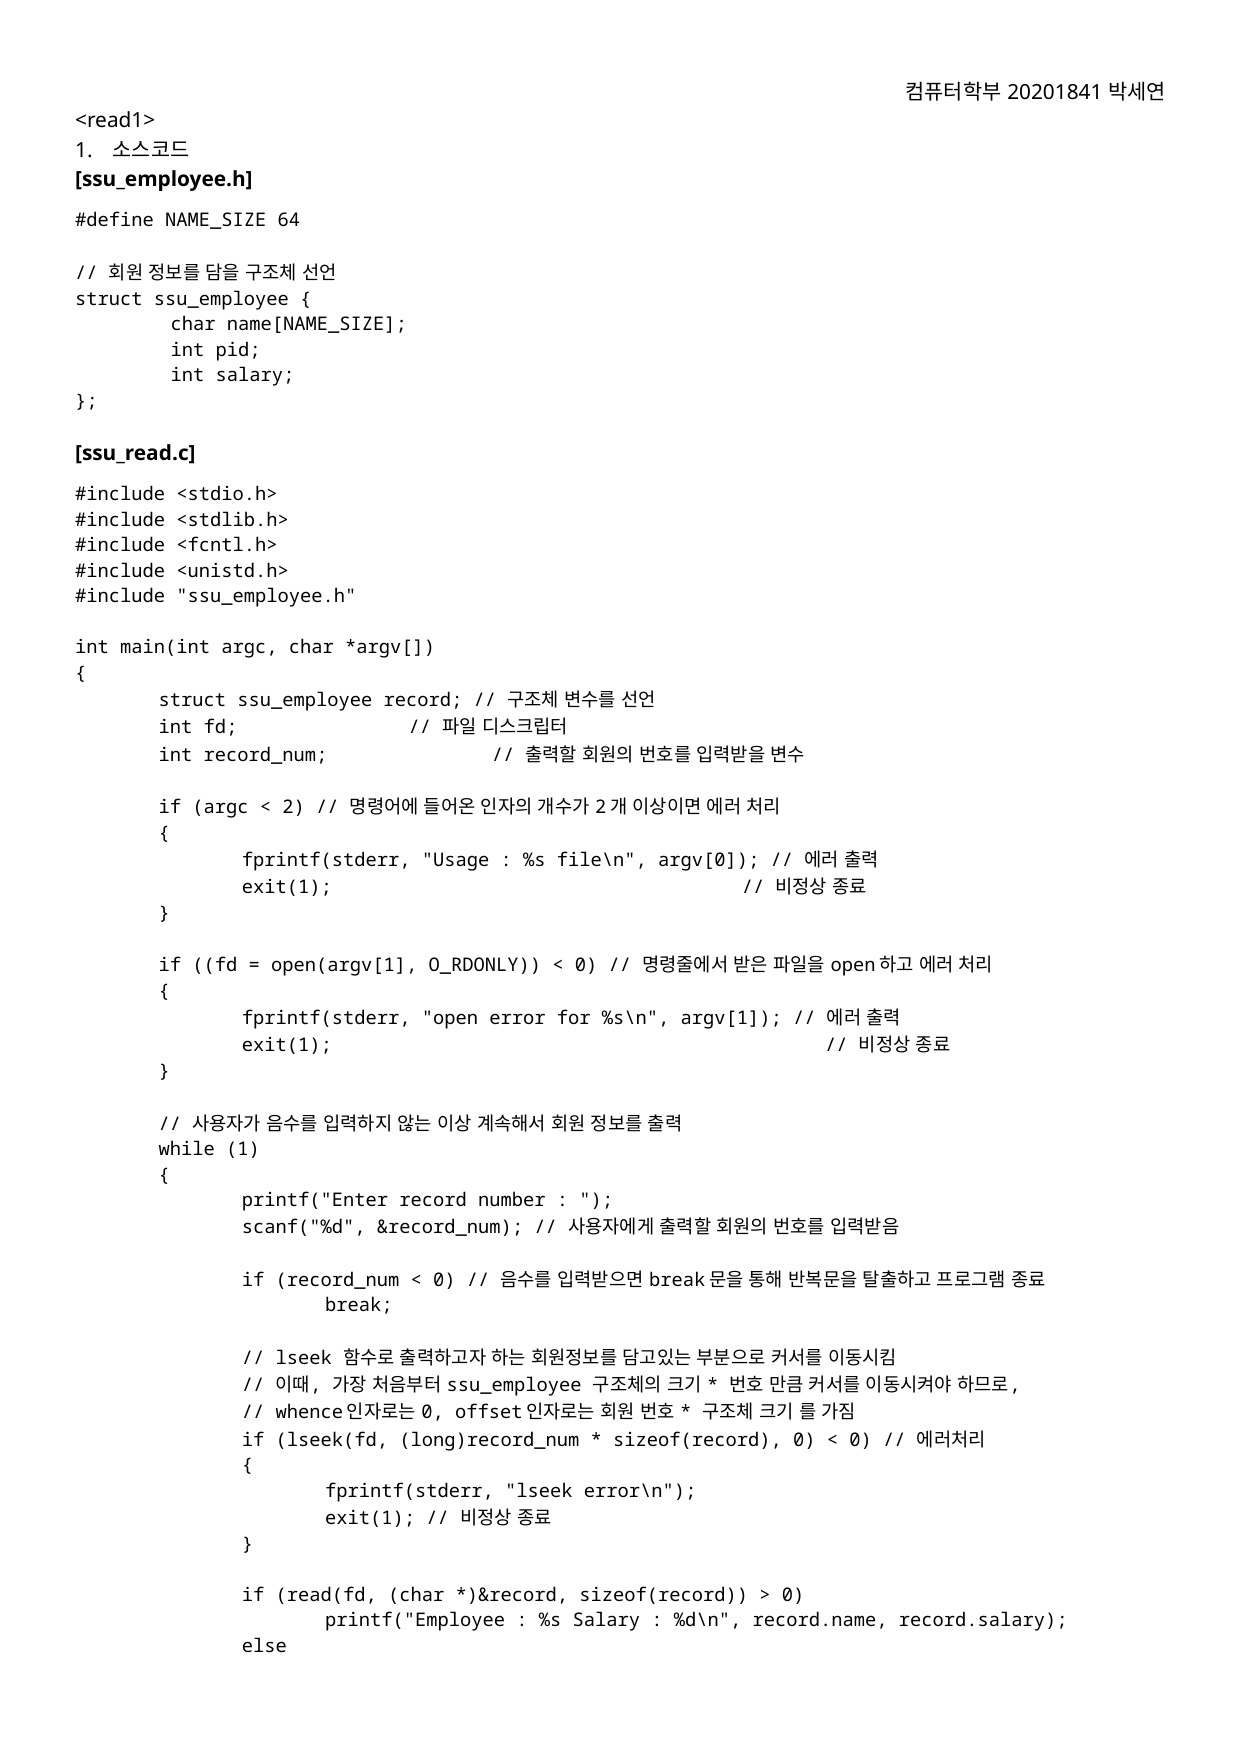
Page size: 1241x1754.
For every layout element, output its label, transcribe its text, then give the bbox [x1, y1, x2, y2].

text fprintf(stderr, "Usage : %s file\n", argv[0]); // 에러 출력 [75, 844, 1165, 872]
text [ssu_read.c] [75, 438, 1165, 466]
text if ((fd = open(argv[1], O_RDONLY)) < 0) // 명령줄에서 받은 파일을 open하고 에러 처리 [75, 950, 1165, 977]
text int fd; // 파일 디스크립터 [75, 712, 1165, 739]
text // 회원 정보를 담을 구조체 선언 [75, 258, 1165, 285]
text while (1) [75, 1135, 1165, 1161]
text #include "ssu_employee.h" [75, 583, 1165, 608]
text if (argc < 2) // 명령어에 들어온 인자의 개수가 2개 이상이면 에러 처리 [75, 792, 1165, 819]
text struct ssu_employee record; // 구조체 변수를 선언 [75, 685, 1165, 712]
text char name[NAME_SIZE]; [75, 310, 1165, 336]
text printf("Enter record number : "); [75, 1186, 1165, 1212]
text // lseek 함수로 출력하고자 하는 회원정보를 담고있는 부분으로 커서를 이동시킴 [75, 1343, 1165, 1370]
text // whence인자로는 0, offset인자로는 회원 번호 * 구조체 크기 를 가짐 [75, 1397, 1165, 1424]
text int salary; [75, 361, 1165, 387]
text else [75, 1632, 1165, 1657]
text { [75, 1452, 1165, 1477]
text int pid; [75, 336, 1165, 361]
text int main(int argc, char *argv[]) [75, 634, 1165, 659]
text { [75, 977, 1165, 1003]
text } [75, 1530, 1165, 1555]
text }; [75, 387, 1165, 412]
text #include <fcntl.h> [75, 532, 1165, 557]
text { [75, 819, 1165, 844]
text // 사용자가 음수를 입력하지 않는 이상 계속해서 회원 정보를 출력 [75, 1108, 1165, 1135]
text if (record_num < 0) // 음수를 입력받으면 break문을 통해 반복문을 탈출하고 프로그램 종료 [75, 1264, 1165, 1292]
text if (lseek(fd, (long)record_num * sizeof(record), 0) < 0) // 에러처리 [75, 1424, 1165, 1452]
text fprintf(stderr, "open error for %s\n", argv[1]); // 에러 출력 [75, 1003, 1165, 1030]
text #include <stdio.h> [75, 481, 1165, 506]
text if (read(fd, (char *)&record, sizeof(record)) > 0) [75, 1581, 1165, 1606]
text fprintf(stderr, "lseek error\n"); [75, 1477, 1165, 1503]
text 컴퓨터학부 20201841 박세연 [75, 75, 1165, 105]
text struct ssu_employee { [75, 285, 1165, 310]
text exit(1); // 비정상 종료 [75, 1030, 1165, 1057]
text // 이때, 가장 처음부터 ssu_employee 구조체의 크기 * 번호 만큼 커서를 이동시켜야 하므로, [75, 1370, 1165, 1397]
text { [75, 659, 1165, 685]
text #define NAME_SIZE 64 [75, 207, 1165, 232]
text } [75, 1057, 1165, 1083]
text [ssu_employee.h] [75, 164, 1165, 192]
text scanf("%d", &record_num); // 사용자에게 출력할 회원의 번호를 입력받음 [75, 1212, 1165, 1239]
text } [75, 899, 1165, 924]
text <read1> [75, 105, 1165, 134]
text int record_num; // 출력할 회원의 번호를 입력받을 변수 [75, 739, 1165, 766]
text printf("Employee : %s Salary : %d\n", record.name, record.salary); [75, 1606, 1165, 1632]
list 소스코드 [75, 134, 1165, 164]
text exit(1); // 비정상 종료 [75, 872, 1165, 899]
text #include <unistd.h> [75, 557, 1165, 583]
text #include <stdlib.h> [75, 506, 1165, 532]
text break; [75, 1292, 1165, 1317]
text { [75, 1161, 1165, 1186]
text exit(1); // 비정상 종료 [75, 1503, 1165, 1530]
